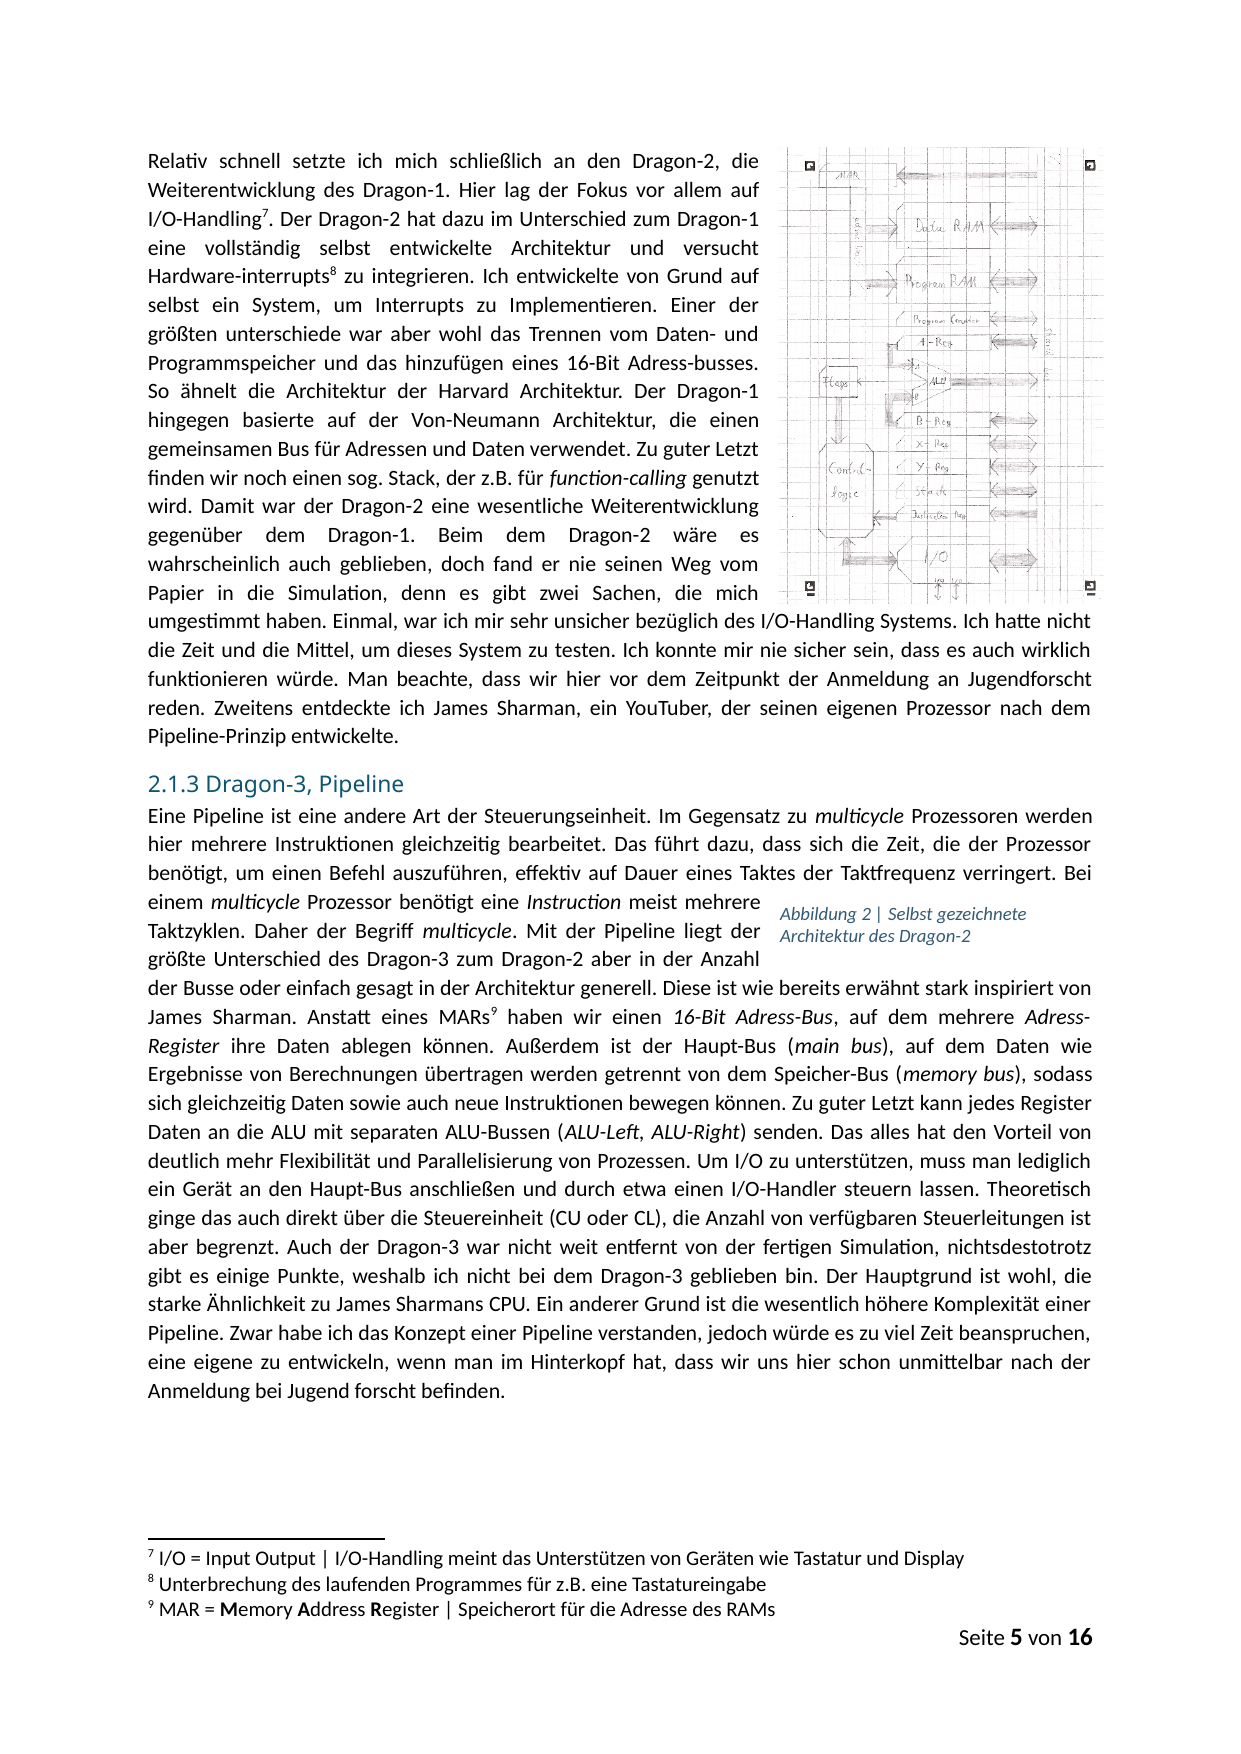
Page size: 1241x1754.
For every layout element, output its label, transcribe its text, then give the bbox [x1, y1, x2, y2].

subtitle 2.1.3 Dragon-3, Pipeline [148, 768, 1092, 799]
picture [778, 147, 1104, 608]
text Eine Pipeline ist eine andere Art der Steuerungseinheit. Im Gegensatz zu multicycle Prozessoren werden hier mehrere Instruktionen gleichzeitig bearbeitet. Das führt dazu, dass sich die Zeit, die der Prozessor benötigt, um einen Befehl auszuführen, effektiv auf Dauer eines Taktes der Taktfrequenz verringert. Bei einem multicycle Prozessor benötigt eine Instruction meist mehrere Taktzyklen. Daher der Begriff multicycle. Mit der Pipeline liegt der größte Unterschied des Dragon-3 zum Dragon-2 aber in der Anzahl der Busse oder einfach gesagt in der Architektur generell. Diese ist wie bereits erwähnt stark inspiriert von James Sharman. Anstatt eines MARs haben wir einen 16-Bit Adress-Bus, auf dem mehrere Adress-Register ihre Daten ablegen können. Außerdem ist der Haupt-Bus (main bus), auf dem Daten wie Ergebnisse von Berechnungen übertragen werden getrennt von dem Speicher-Bus (memory bus), sodass sich gleichzeitig Daten sowie auch neue Instruktionen bewegen können. Zu guter Letzt kann jedes Register Daten an die ALU mit separaten ALU-Bussen (ALU-Left, ALU-Right) senden. Das alles hat den Vorteil von deutlich mehr Flexibilität und Parallelisierung von Prozessen. Um I/O zu unterstützen, muss man lediglich ein Gerät an den Haupt-Bus anschließen und durch etwa einen I/O-Handler steuern lassen. Theoretisch ginge das auch direkt über die Steuereinheit (CU oder CL), die Anzahl von verfügbaren Steuerleitungen ist aber begrenzt. Auch der Dragon-3 war nicht weit entfernt von der fertigen Simulation, nichtsdestotrotz gibt es einige Punkte, weshalb ich nicht bei dem Dragon-3 geblieben bin. Der Hauptgrund ist wohl, die starke Ähnlichkeit zu James Sharmans CPU. Ein anderer Grund ist die wesentlich höhere Komplexität einer Pipeline. Zwar habe ich das Konzept einer Pipeline verstanden, jedoch würde es zu viel Zeit beanspruchen, eine eigene zu entwickeln, wenn man im Hinterkopf hat, dass wir uns hier schon unmittelbar nach der Anmeldung bei Jugend forscht befinden. [148, 802, 1092, 1403]
